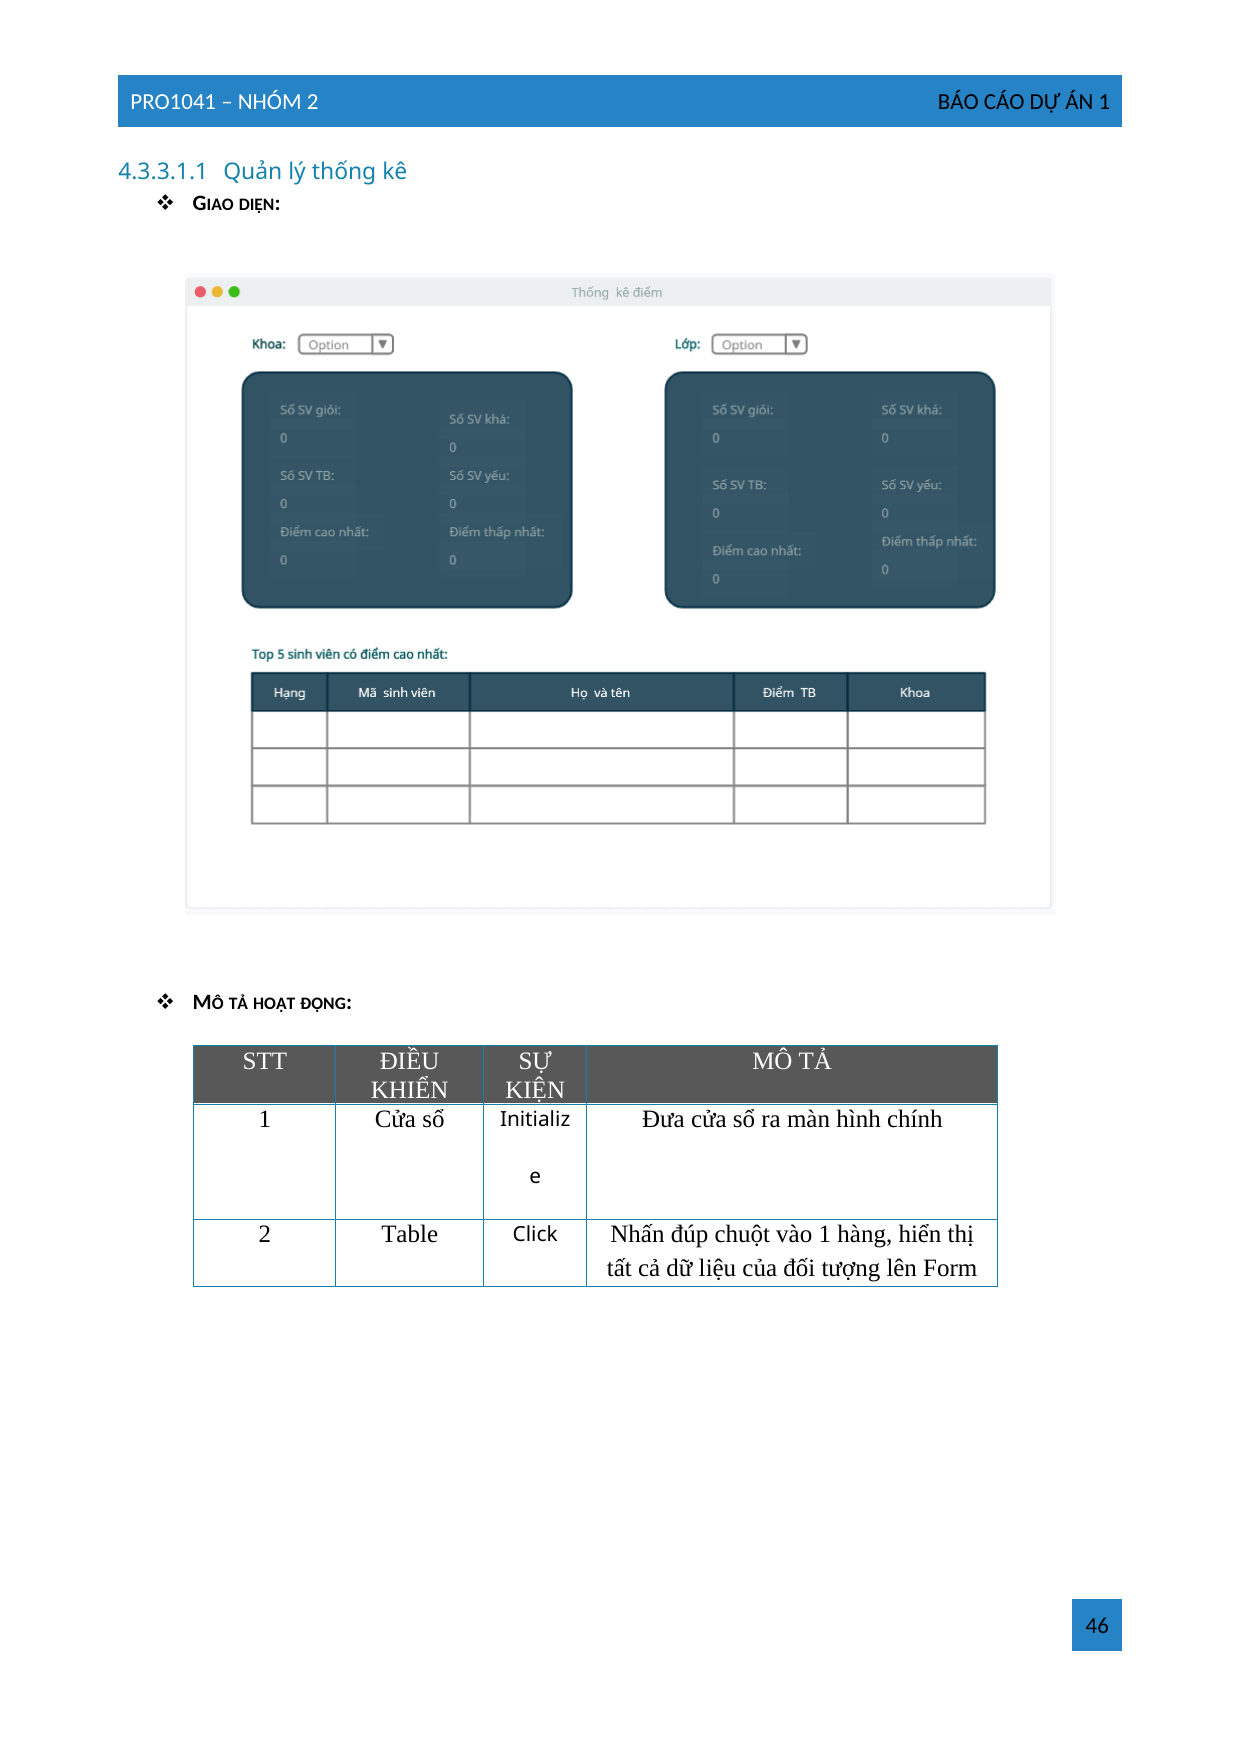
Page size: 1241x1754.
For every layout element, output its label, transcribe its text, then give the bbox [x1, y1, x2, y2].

title Mô tả hoạt động: [155, 988, 1122, 1015]
table_cell Table [336, 1220, 483, 1286]
table_cell Nhấn đúp chuột vào 1 hàng, hiển thị tất cả dữ liệu của đối tượng lên Form [587, 1220, 997, 1286]
table_cell 2 [194, 1220, 335, 1286]
picture [185, 273, 1055, 915]
table_cell 1 [194, 1105, 335, 1218]
table_header SỰ KIỆN [484, 1046, 586, 1103]
table_header STT [194, 1046, 335, 1103]
table_cell Click [484, 1220, 586, 1286]
subtitle Quản lý thống kê [118, 155, 1122, 186]
table_cell Đưa cửa sổ ra màn hình chính [587, 1105, 997, 1218]
table_cell Initialize [484, 1105, 586, 1218]
table_header ĐIỀU KHIỂN [336, 1046, 483, 1103]
title Giao diện: [155, 189, 1122, 215]
table_header MÔ TẢ [587, 1046, 997, 1103]
table_cell Cửa sổ [336, 1105, 483, 1218]
